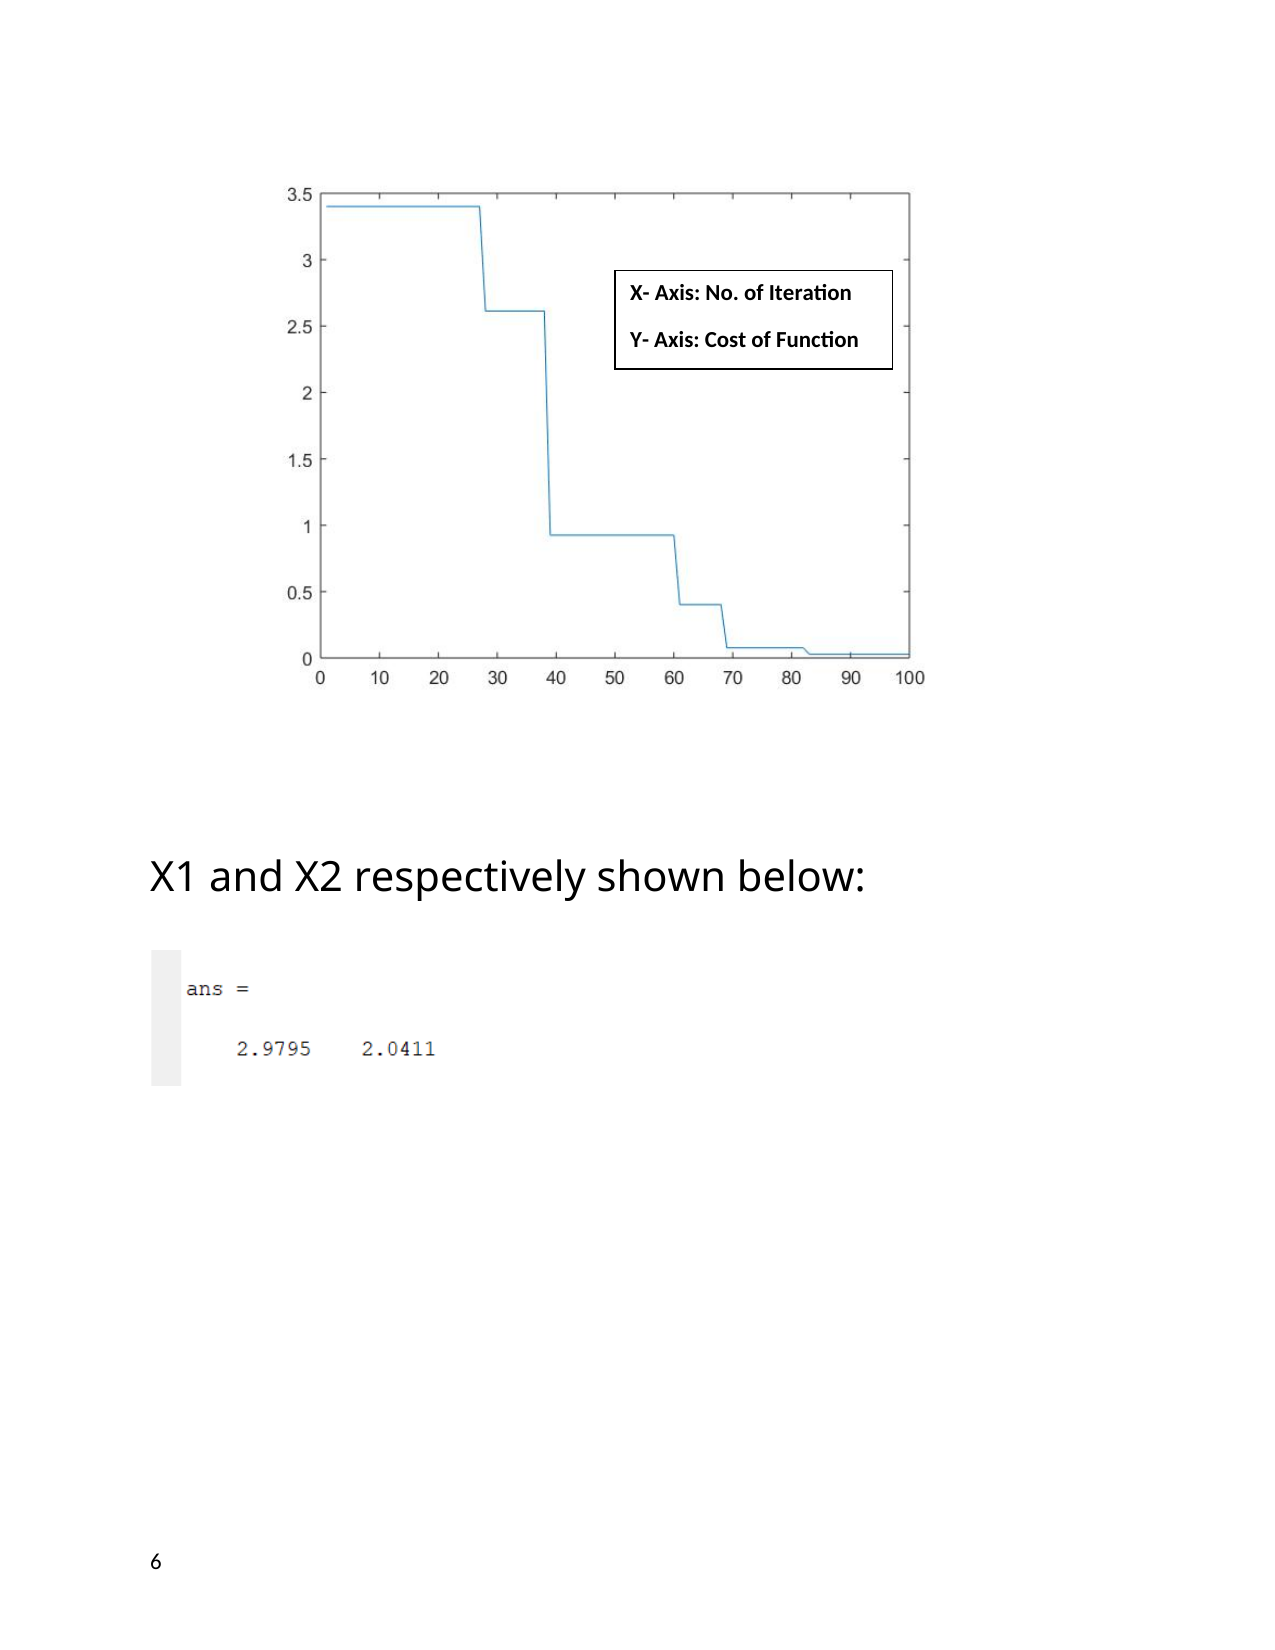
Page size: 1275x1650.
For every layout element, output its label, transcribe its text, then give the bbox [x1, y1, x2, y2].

picture [150, 950, 653, 1085]
picture [222, 151, 978, 718]
text X1 and X2 respectively shown below: [150, 846, 1125, 903]
